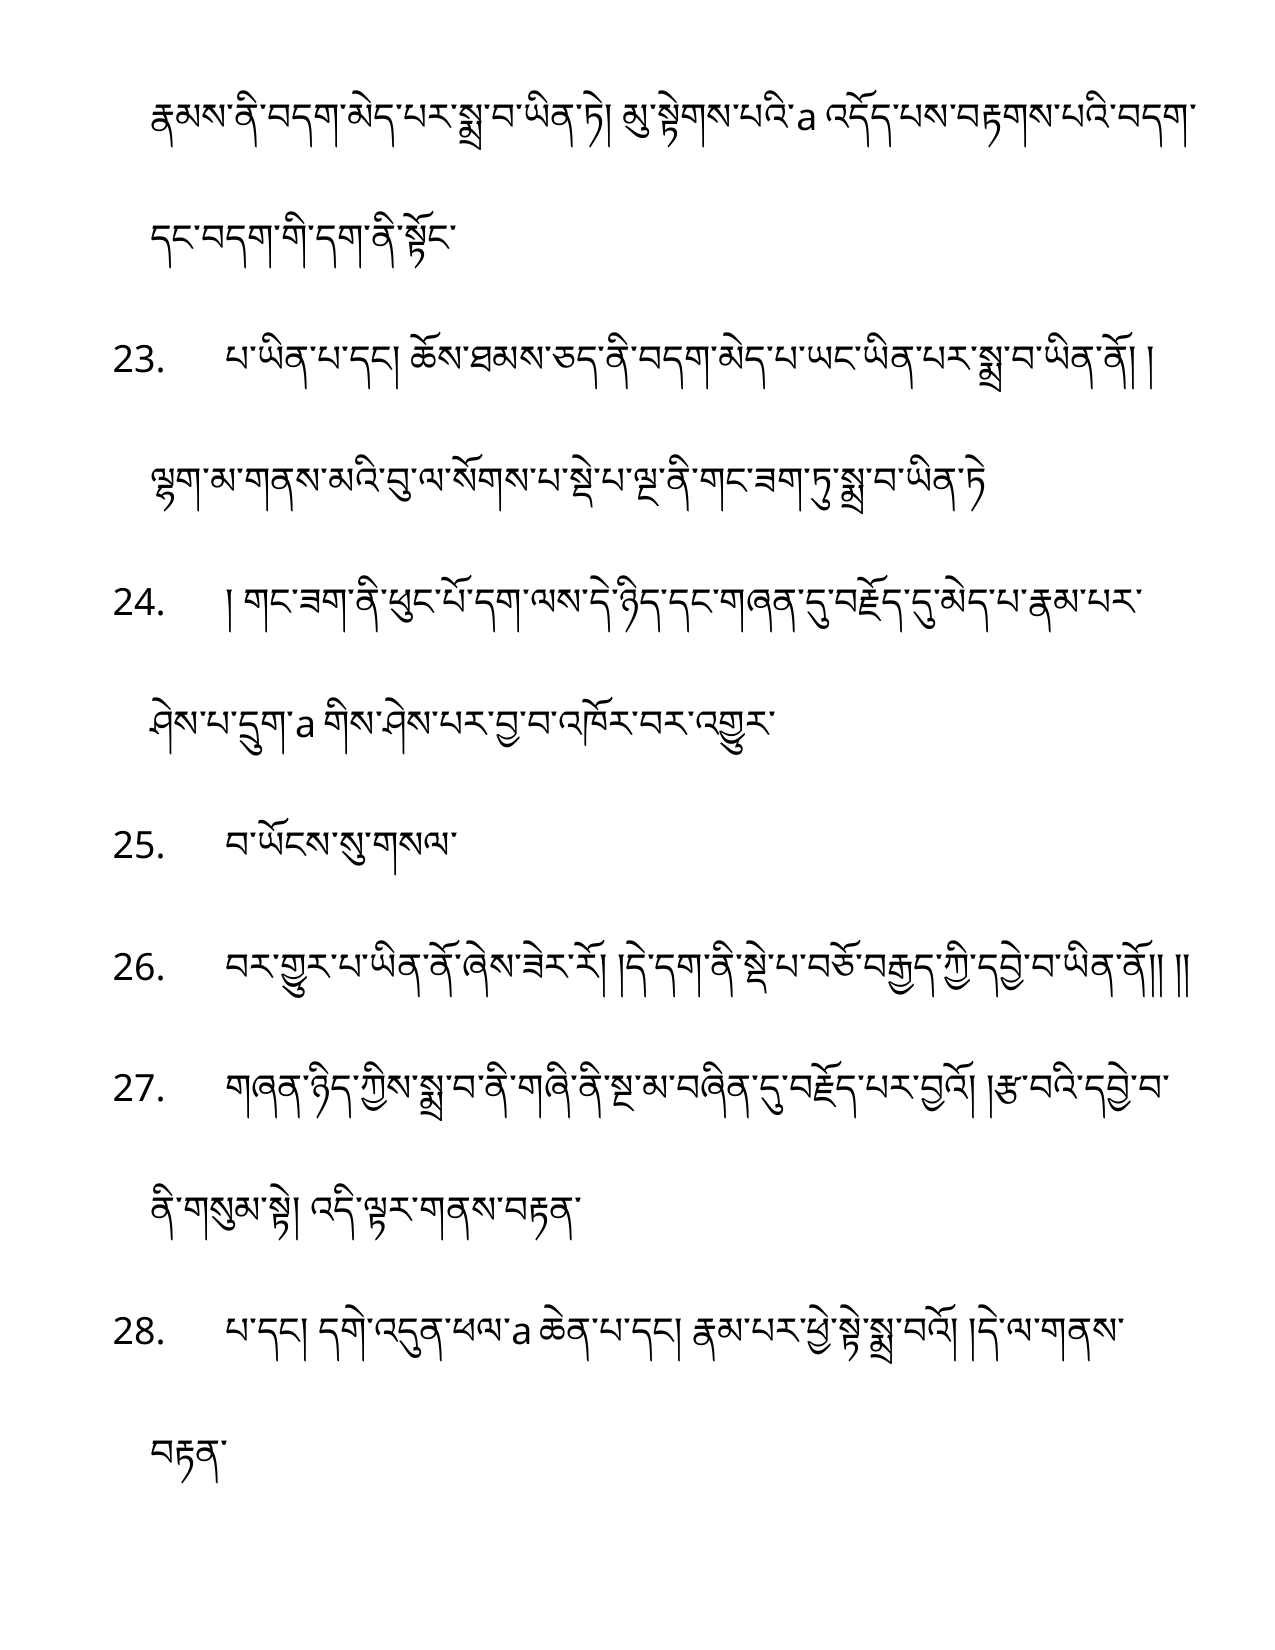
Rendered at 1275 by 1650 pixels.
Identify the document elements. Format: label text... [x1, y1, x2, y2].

list བ་ཡོངས་སུ་གསལ་ [112, 804, 1200, 909]
list བར་གྱུར་པ་ཡིན་ནོ་ཞེས་ཟེར་རོ། །དེ་དག་ནི་སྡེ་པ་བཅོ་བརྒྱད་ཀྱི་དབྱེ་བ་ཡིན་ནོ།། །། [112, 925, 1200, 1031]
list ། གང་ཟག་ནི་ཕུང་པོ་དག་ལས་དེ་ཉིད་དང་གཞན་དུ་བརྗོད་དུ་མེད་པ་རྣམ་པར་ཤེས་པ་དྲུག་aགིས་ཤེས་པར་བྱ་བ་འཁོར་བར་འགྱུར་ [112, 561, 1200, 788]
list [112, 75, 1200, 302]
list པ་དང། དགེ་འདུན་ཕལ་aཆེན་པ་དང། རྣམ་པར་ཕྱེ་སྟེ་སྨྲ་བའོ། །དེ་ལ་གནས་བརྟན་ [112, 1289, 1200, 1517]
list པ་ཡིན་པ་དང། ཆོས་ཐམས་ཅད་ནི་བདག་མེད་པ་ཡང་ཡིན་པར་སྨྲ་བ་ཡིན་ནོ། །ལྷག་མ་གནས་མའི་བུ་ལ་སོགས་པ་སྡེ་པ་ལྔ་ནི་གང་ཟག་ཏུ་སྨྲ་བ་ཡིན་ཏེ [112, 318, 1200, 545]
list གཞན་ཉིད་ཀྱིས་སྨྲ་བ་ནི་གཞི་ནི་སྔ་མ་བཞིན་དུ་བརྗོད་པར་བྱའོ། །རྩ་བའི་དབྱེ་བ་ནི་གསུམ་སྟེ། འདི་ལྟར་གནས་བརྟན་ [112, 1047, 1200, 1274]
